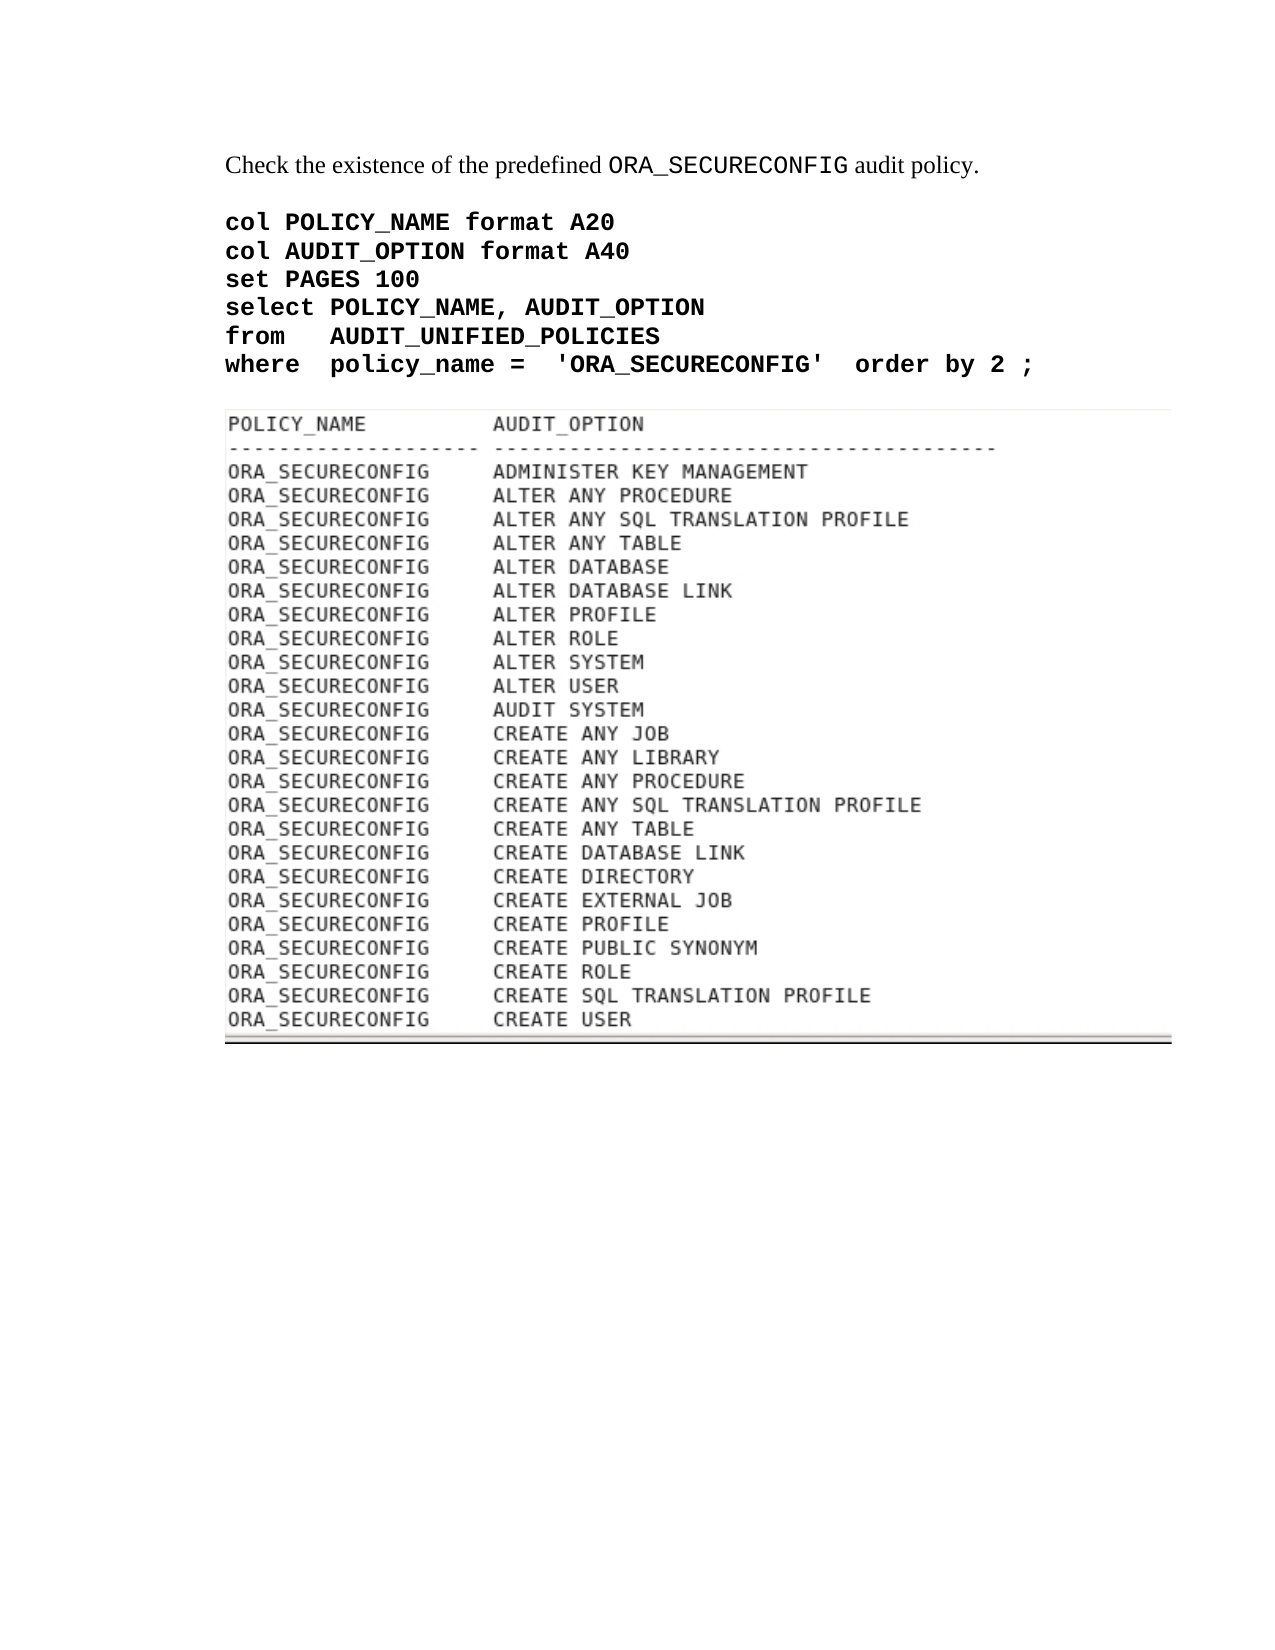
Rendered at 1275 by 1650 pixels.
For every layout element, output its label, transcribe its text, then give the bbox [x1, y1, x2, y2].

picture [225, 409, 1172, 1044]
text Check the existence of the predefined ORA_SECURECONFIG audit policy. [225, 150, 1125, 181]
text col POLICY_NAME format A20 col AUDIT_OPTION format A40 set PAGES 100 select POLICY_NAME, AUDIT_OPTION from AUDIT_UNIFIED_POLICIES where policy_name = 'ORA_SECURECONFIG' order by 2 ; [225, 210, 1125, 380]
